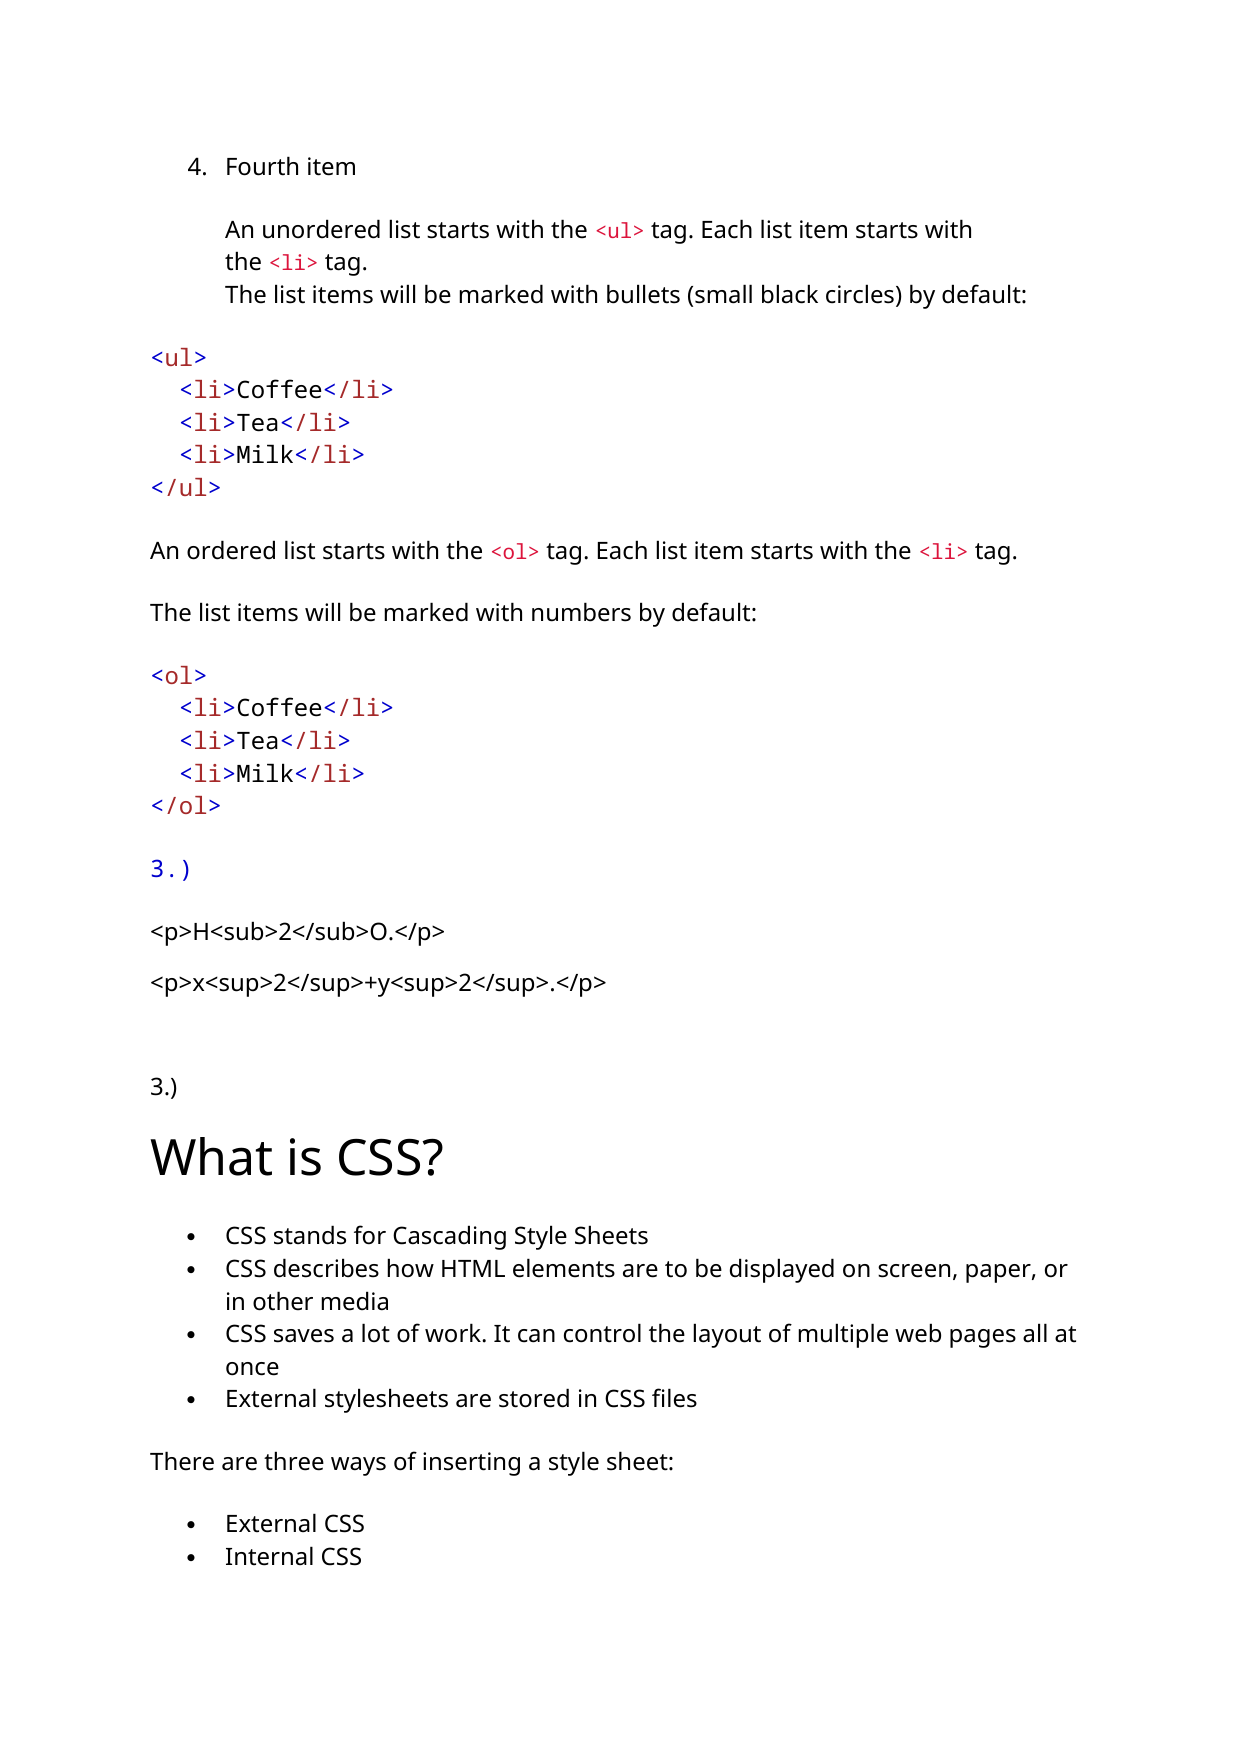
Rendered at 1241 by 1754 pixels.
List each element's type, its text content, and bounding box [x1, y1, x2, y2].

text <ul> <li>Coffee</li> <li>Tea</li> <li>Milk</li> </ul> [150, 340, 1090, 503]
text There are three ways of inserting a style sheet: [150, 1445, 1090, 1477]
list Internal CSS [187, 1540, 1090, 1572]
text 3.) [150, 1070, 1090, 1102]
list An unordered list starts with the <ul> tag. Each list item starts with the <li> tag. [225, 213, 1090, 278]
text 3.) [150, 852, 1090, 884]
list Fourth item [187, 150, 1090, 183]
list CSS stands for Cascading Style Sheets [187, 1219, 1090, 1252]
text What is CSS? [150, 1122, 1090, 1190]
list CSS describes how HTML elements are to be displayed on screen, paper, or in other media [187, 1252, 1090, 1317]
list External CSS [187, 1507, 1090, 1540]
text An ordered list starts with the <ol> tag. Each list item starts with the <li> tag. [150, 533, 1090, 566]
list CSS saves a lot of work. It can control the layout of multiple web pages all at once [187, 1317, 1090, 1382]
text <p>x<sup>2</sup>+y<sup>2</sup>.</p> [150, 966, 1090, 999]
list The list items will be marked with bullets (small black circles) by default: [225, 278, 1090, 310]
list External stylesheets are stored in CSS files [187, 1382, 1090, 1415]
text The list items will be marked with numbers by default: [150, 596, 1090, 629]
text <ol> <li>Coffee</li> <li>Tea</li> <li>Milk</li> </ol> [150, 659, 1090, 822]
text <p>H<sub>2</sub>O.</p> [150, 914, 1090, 947]
